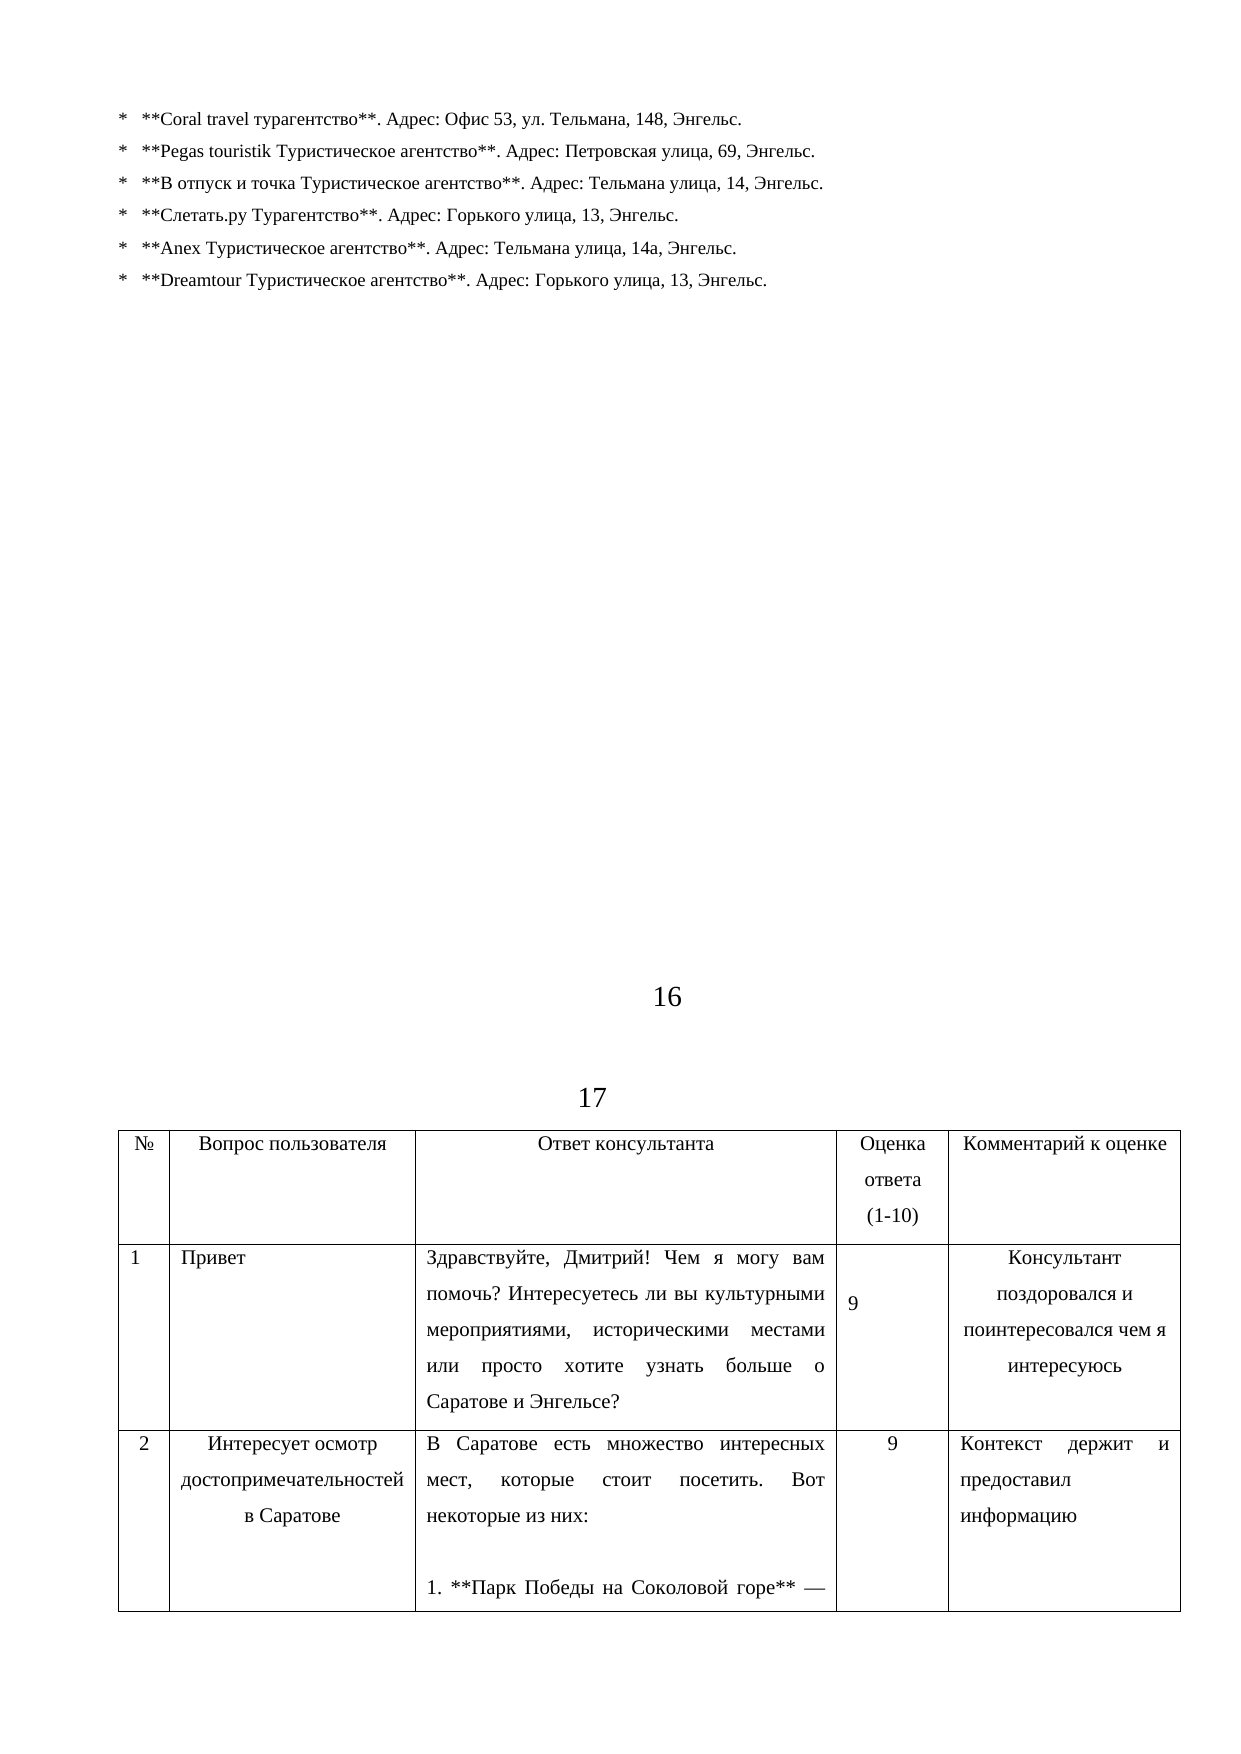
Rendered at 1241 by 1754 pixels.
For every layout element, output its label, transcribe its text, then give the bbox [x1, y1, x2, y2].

table_cell Консультант поздоровался и поинтересовался чем я интересуюсь [949, 1245, 1180, 1430]
text * **Слетать.ру Турагентство**. Адрес: ​Горького улица, 13, Энгельс. [118, 204, 1181, 226]
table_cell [170, 1431, 415, 1611]
text * **Pegas touristik ​Туристическое агентство**. Адрес: ​Петровская улица, 69​, Энгельс. [118, 140, 1181, 161]
text 17 [118, 1080, 1181, 1113]
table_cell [949, 1431, 1180, 1611]
table_cell 9 [837, 1431, 948, 1611]
table_header Вопрос пользователя [170, 1131, 415, 1244]
table_cell Здравствуйте, Дмитрий! Чем я могу вам помочь? Интересуетесь ли вы культурными мероприятиями, историческими местами или просто хотите узнать больше о Саратове и Энгельсе? [416, 1245, 836, 1430]
table_header № [119, 1131, 169, 1244]
table_header Оценка ответа (1-10) [837, 1131, 948, 1244]
text * **Dreamtour Туристическое агентство**. Адрес: ​Горького улица, 13, Энгельс. [118, 269, 1181, 290]
table_header Ответ консультанта [416, 1131, 836, 1244]
table_cell Привет [170, 1245, 415, 1430]
text 16 [118, 979, 1181, 1013]
text * **Соral travеl турагентство**. Адрес: Офис 53, ул. Тельмана, 148, Энгельс. [118, 107, 1181, 129]
text * **В отпуск и точка ​Туристическое агентство**. Адрес: Тельмана улица, 14, Энгельс. [118, 172, 1181, 193]
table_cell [416, 1431, 836, 1611]
table_cell 2 [119, 1431, 169, 1611]
table_cell 1 [119, 1245, 169, 1430]
table_cell 9 [837, 1245, 948, 1430]
table_header Комментарий к оценке [949, 1131, 1180, 1244]
text * **Anex Туристическое агентство**. Адрес: Тельмана улица, 14а, Энгельс. [118, 237, 1181, 258]
